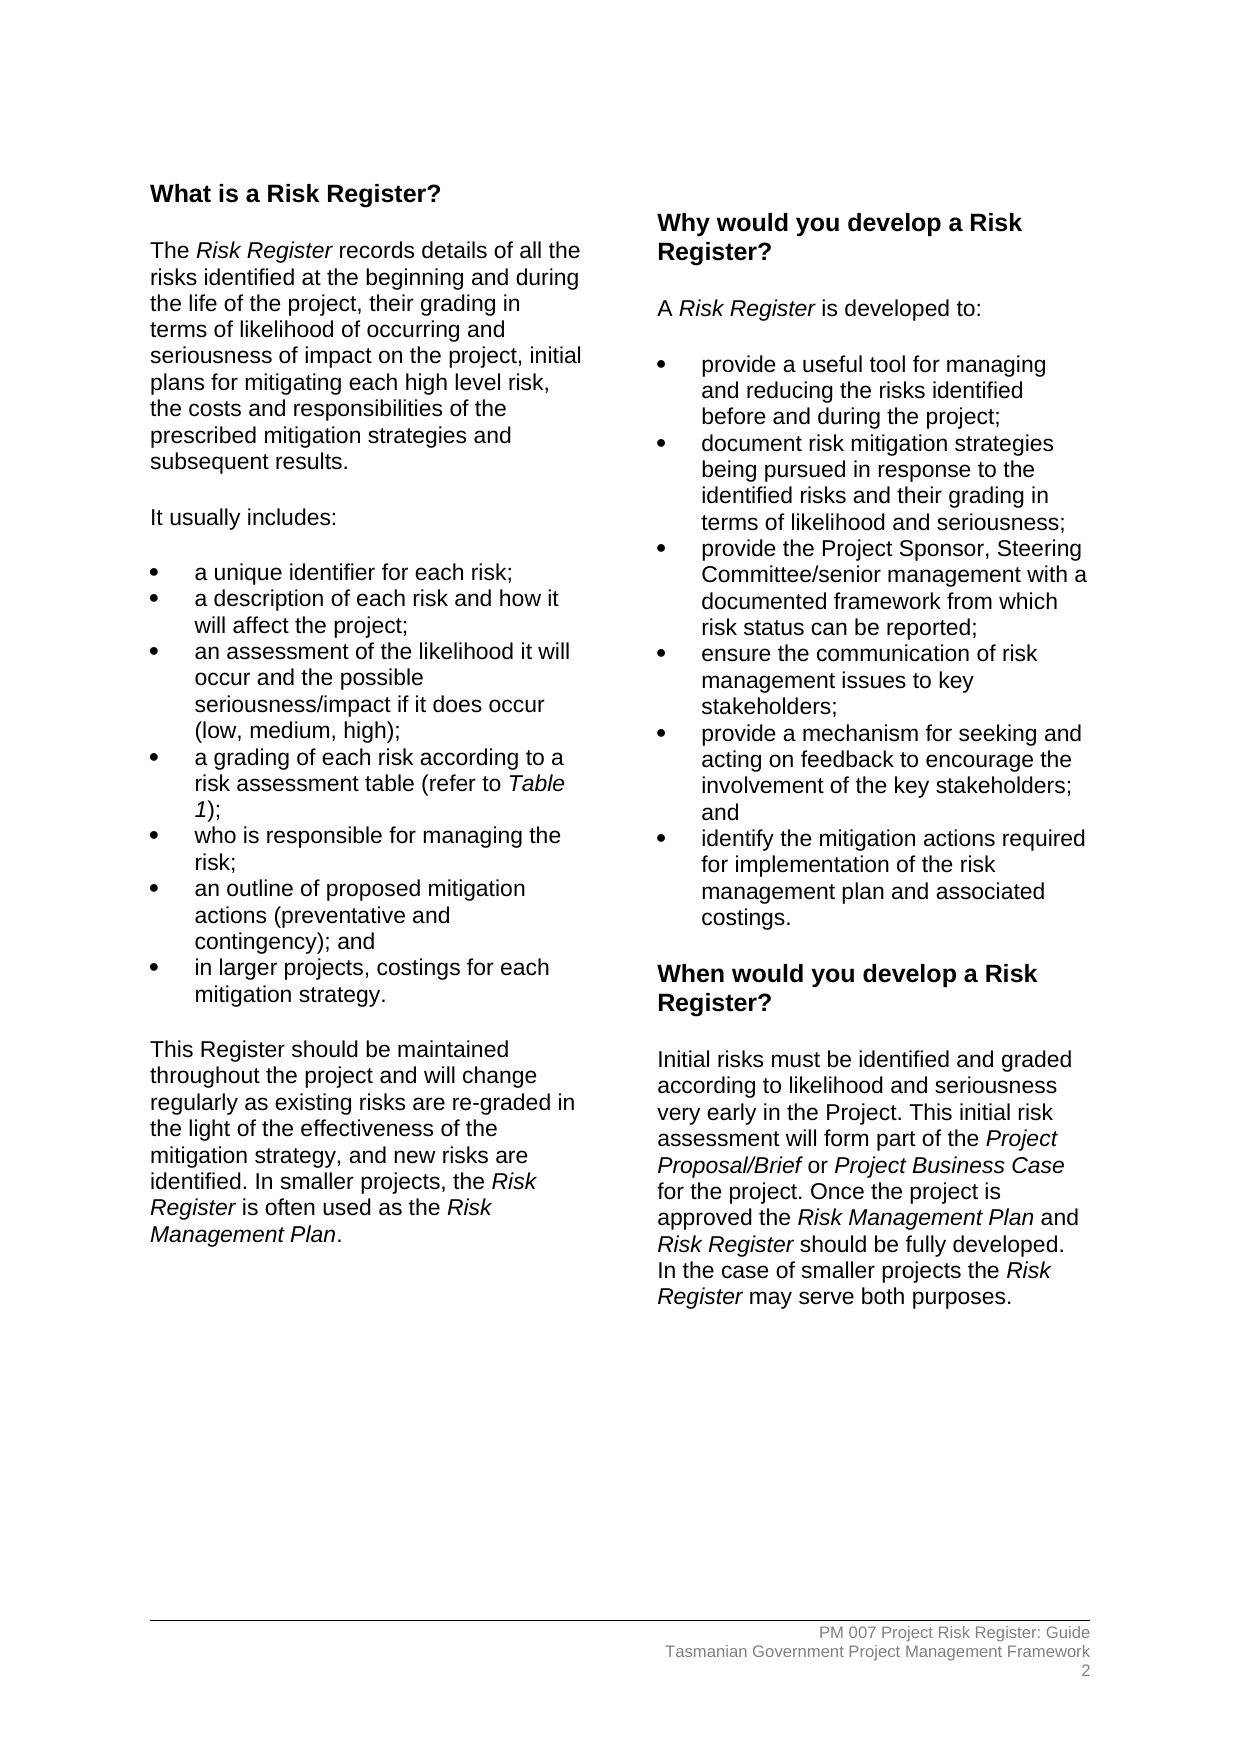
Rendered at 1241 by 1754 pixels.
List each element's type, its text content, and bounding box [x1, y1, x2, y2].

list an assessment of the likelihood it will occur and the possible seriousness/impact if it does occur (low, medium, high); [150, 638, 583, 743]
list a unique identifier for each risk; [150, 559, 583, 585]
list a grading of each risk according to a risk assessment table (refer to Table 1); [150, 743, 583, 822]
list an outline of proposed mitigation actions (preventative and contingency); and [150, 875, 583, 954]
subtitle Why would you develop a Risk Register? [657, 208, 1090, 266]
subtitle What is a Risk Register? [150, 179, 583, 208]
text Initial risks must be identified and graded according to likelihood and seriousness very early in the Project. This initial risk assessment will form part of the Project Proposal/Brief or Project Business Case for the project. Once the project is approved the Risk Management Plan and Risk Register should be fully developed. In the case of smaller projects the Risk Register may serve both purposes. [657, 1046, 1090, 1310]
list provide the Project Sponsor, Steering Committee/senior management with a documented framework from which risk status can be reported; [657, 535, 1090, 640]
text A Risk Register is developed to: [657, 295, 1090, 321]
text This Register should be maintained throughout the project and will change regularly as existing risks are re-graded in the light of the effectiveness of the mitigation strategy, and new risks are identified. In smaller projects, the Risk Register is often used as the Risk Management Plan. [150, 1036, 583, 1247]
text The Risk Register records details of all the risks identified at the beginning and during the life of the project, their grading in terms of likelihood of occurring and seriousness of impact on the project, initial plans for mitigating each high level risk, the costs and responsibilities of the prescribed mitigation strategies and subsequent results. [150, 237, 583, 474]
list who is responsible for managing the risk; [150, 822, 583, 875]
list a description of each risk and how it will affect the project; [150, 585, 583, 638]
list in larger projects, costings for each mitigation strategy. [150, 954, 583, 1007]
subtitle When would you develop a Risk Register? [657, 959, 1090, 1017]
list ensure the communication of risk management issues to key stakeholders; [657, 640, 1090, 719]
list provide a useful tool for managing and reducing the risks identified before and during the project; [657, 351, 1090, 429]
list provide a mechanism for seeking and acting on feedback to encourage the involvement of the key stakeholders; and [657, 719, 1090, 825]
text It usually includes: [150, 503, 583, 530]
list identify the mitigation actions required for implementation of the risk management plan and associated costings. [657, 825, 1090, 930]
list document risk mitigation strategies being pursued in response to the identified risks and their grading in terms of likelihood and seriousness; [657, 429, 1090, 535]
